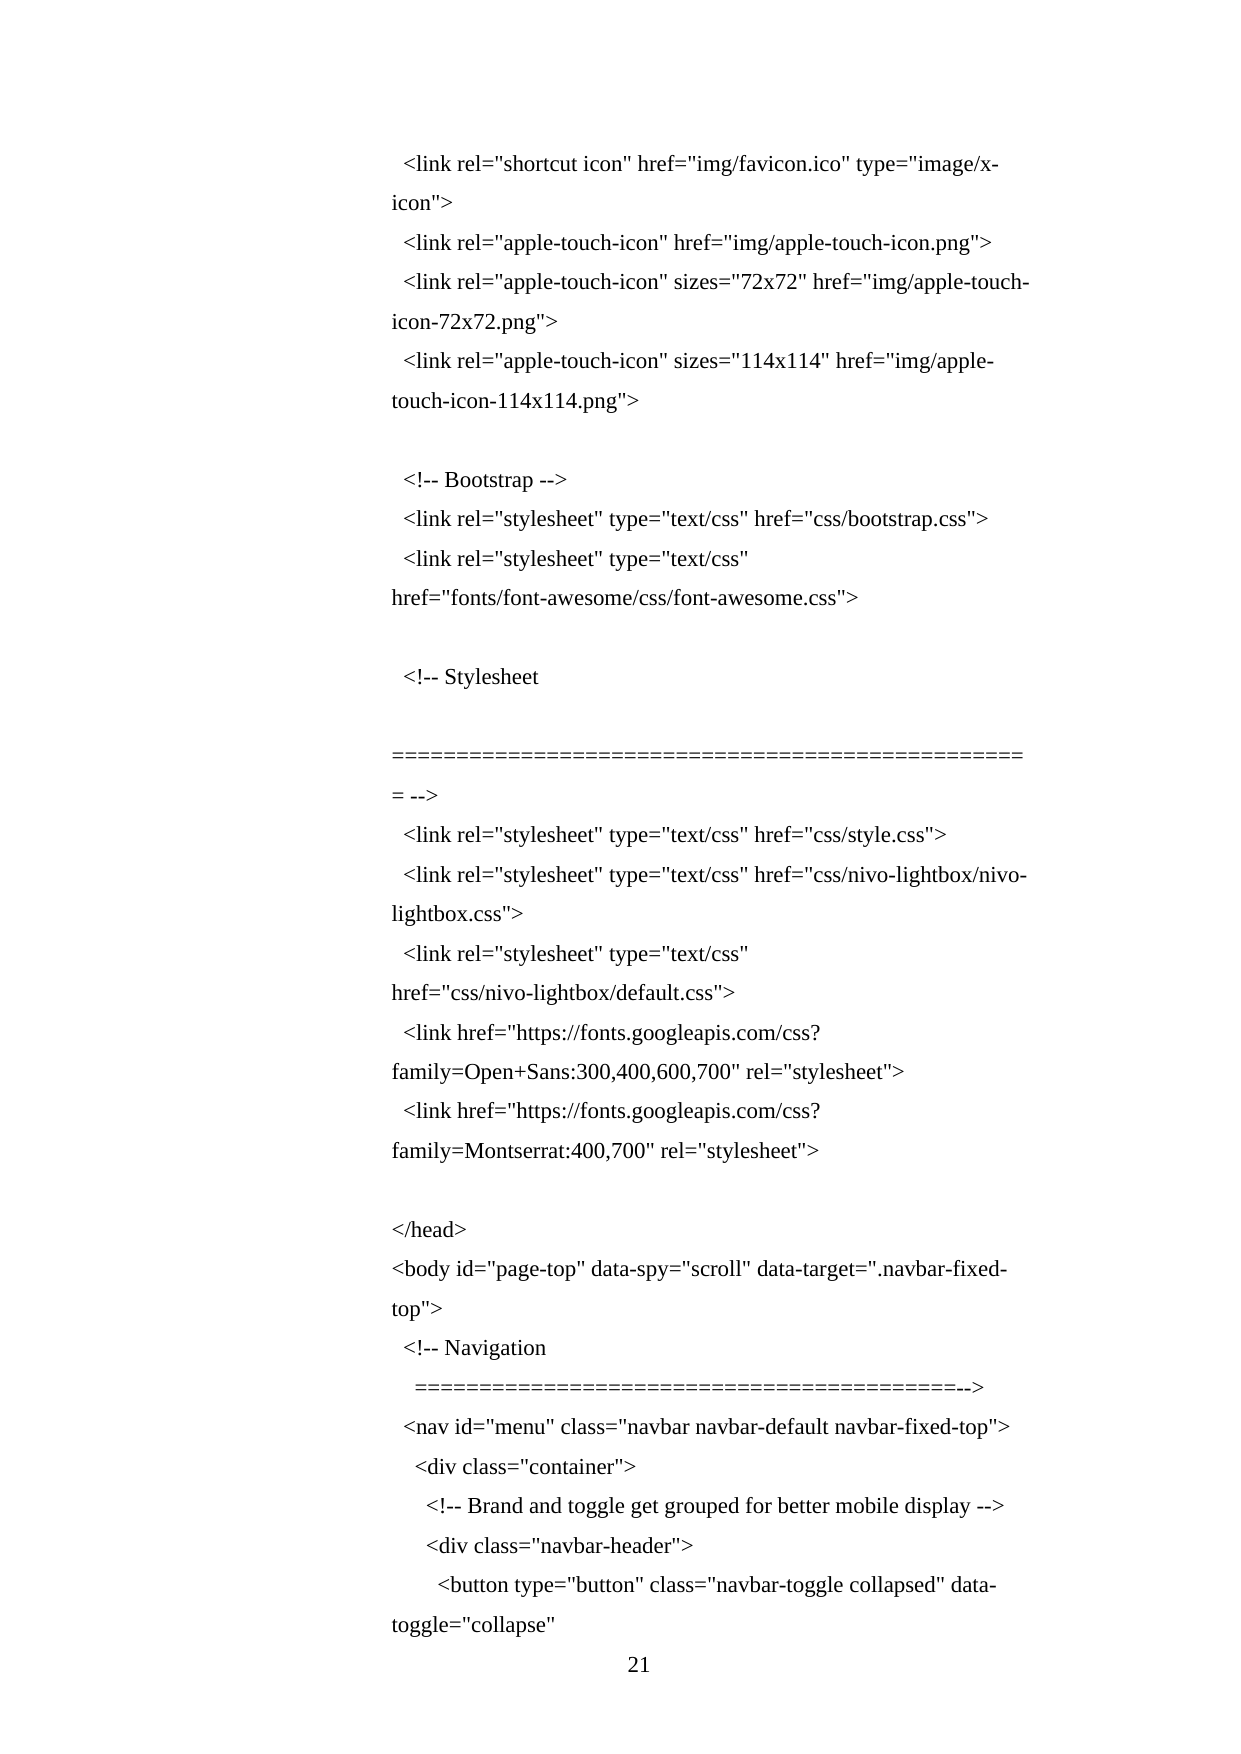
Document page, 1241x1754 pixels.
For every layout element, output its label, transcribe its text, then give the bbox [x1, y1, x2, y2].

text <body id="page-top" data-spy="scroll" data-target=".navbar-fixed-top"> [391, 1255, 1031, 1321]
text <link rel="stylesheet" type="text/css" href="css/nivo-lightbox/nivo-lightbox.css"> [391, 861, 1031, 926]
text <link href="https://fonts.googleapis.com/css?family=Open+Sans:300,400,600,700" rel="stylesheet"> [391, 1018, 1031, 1084]
text <link rel="apple-touch-icon" href="img/apple-touch-icon.png"> [391, 229, 1031, 255]
text <!-- Bootstrap --> [391, 466, 1031, 492]
text </head> [391, 1216, 1031, 1242]
text <link rel="stylesheet" type="text/css" href="css/style.css"> [391, 821, 1031, 847]
text ==========================================--> [391, 1374, 1031, 1400]
text <link rel="stylesheet" type="text/css" href="fonts/font-awesome/css/font-awesome.css"> [391, 545, 1031, 611]
text <link rel="apple-touch-icon" sizes="72x72" href="img/apple-touch-icon-72x72.png"> [391, 268, 1031, 334]
text <link href="https://fonts.googleapis.com/css?family=Montserrat:400,700" rel="stylesheet"> [391, 1097, 1031, 1163]
text <link rel="stylesheet" type="text/css" href="css/bootstrap.css"> [391, 505, 1031, 532]
text <link rel="apple-touch-icon" sizes="114x114" href="img/apple-touch-icon-114x114.png"> [391, 347, 1031, 413]
text <nav id="menu" class="navbar navbar-default navbar-fixed-top"> [391, 1413, 1031, 1440]
text <button type="button" class="navbar-toggle collapsed" data-toggle="collapse" [391, 1571, 1031, 1637]
text <!-- Brand and toggle get grouped for better mobile display --> [391, 1492, 1031, 1519]
text <link rel="shortcut icon" href="img/favicon.ico" type="image/x-icon"> [391, 150, 1031, 216]
text <div class="navbar-header"> [391, 1532, 1031, 1558]
text ================================================== --> [391, 703, 1031, 808]
text <div class="container"> [391, 1453, 1031, 1479]
text <!-- Navigation [391, 1334, 1031, 1361]
text <!-- Stylesheet [391, 663, 1031, 689]
text <link rel="stylesheet" type="text/css" href="css/nivo-lightbox/default.css"> [391, 939, 1031, 1005]
